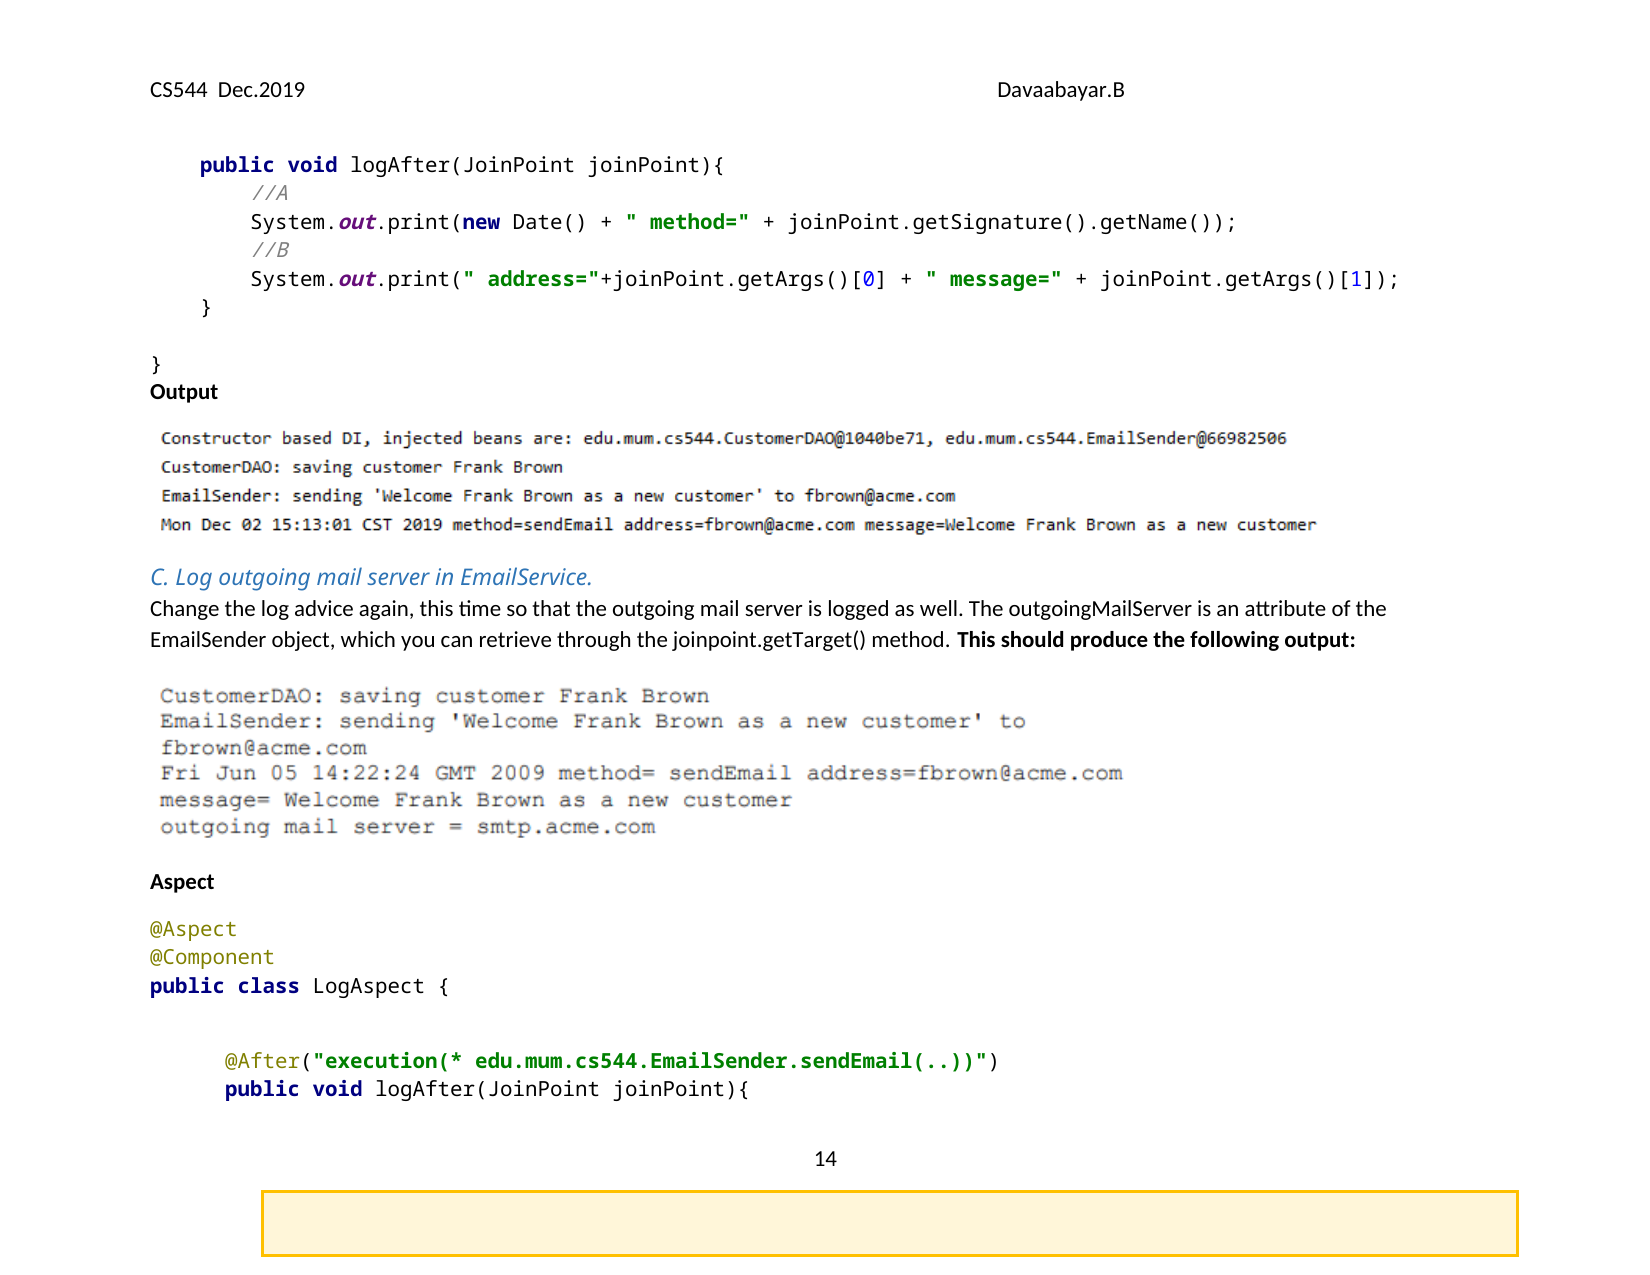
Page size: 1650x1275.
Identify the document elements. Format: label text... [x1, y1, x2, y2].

text Output [150, 377, 1500, 406]
picture [150, 424, 1500, 542]
picture [150, 671, 1233, 849]
text @Aspect @Component public class LogAspect { [150, 914, 1500, 999]
text Aspect [150, 867, 1500, 895]
subtitle C. Log outgoing mail server in EmailService. [150, 561, 1500, 592]
text Change the log advice again, this time so that the outgoing mail server is logged as well. The outgoingMailServer is an attribute of the EmailSender object, which you can retrieve through the joinpoint.getTarget() method. This should produce the following output: [150, 594, 1500, 653]
